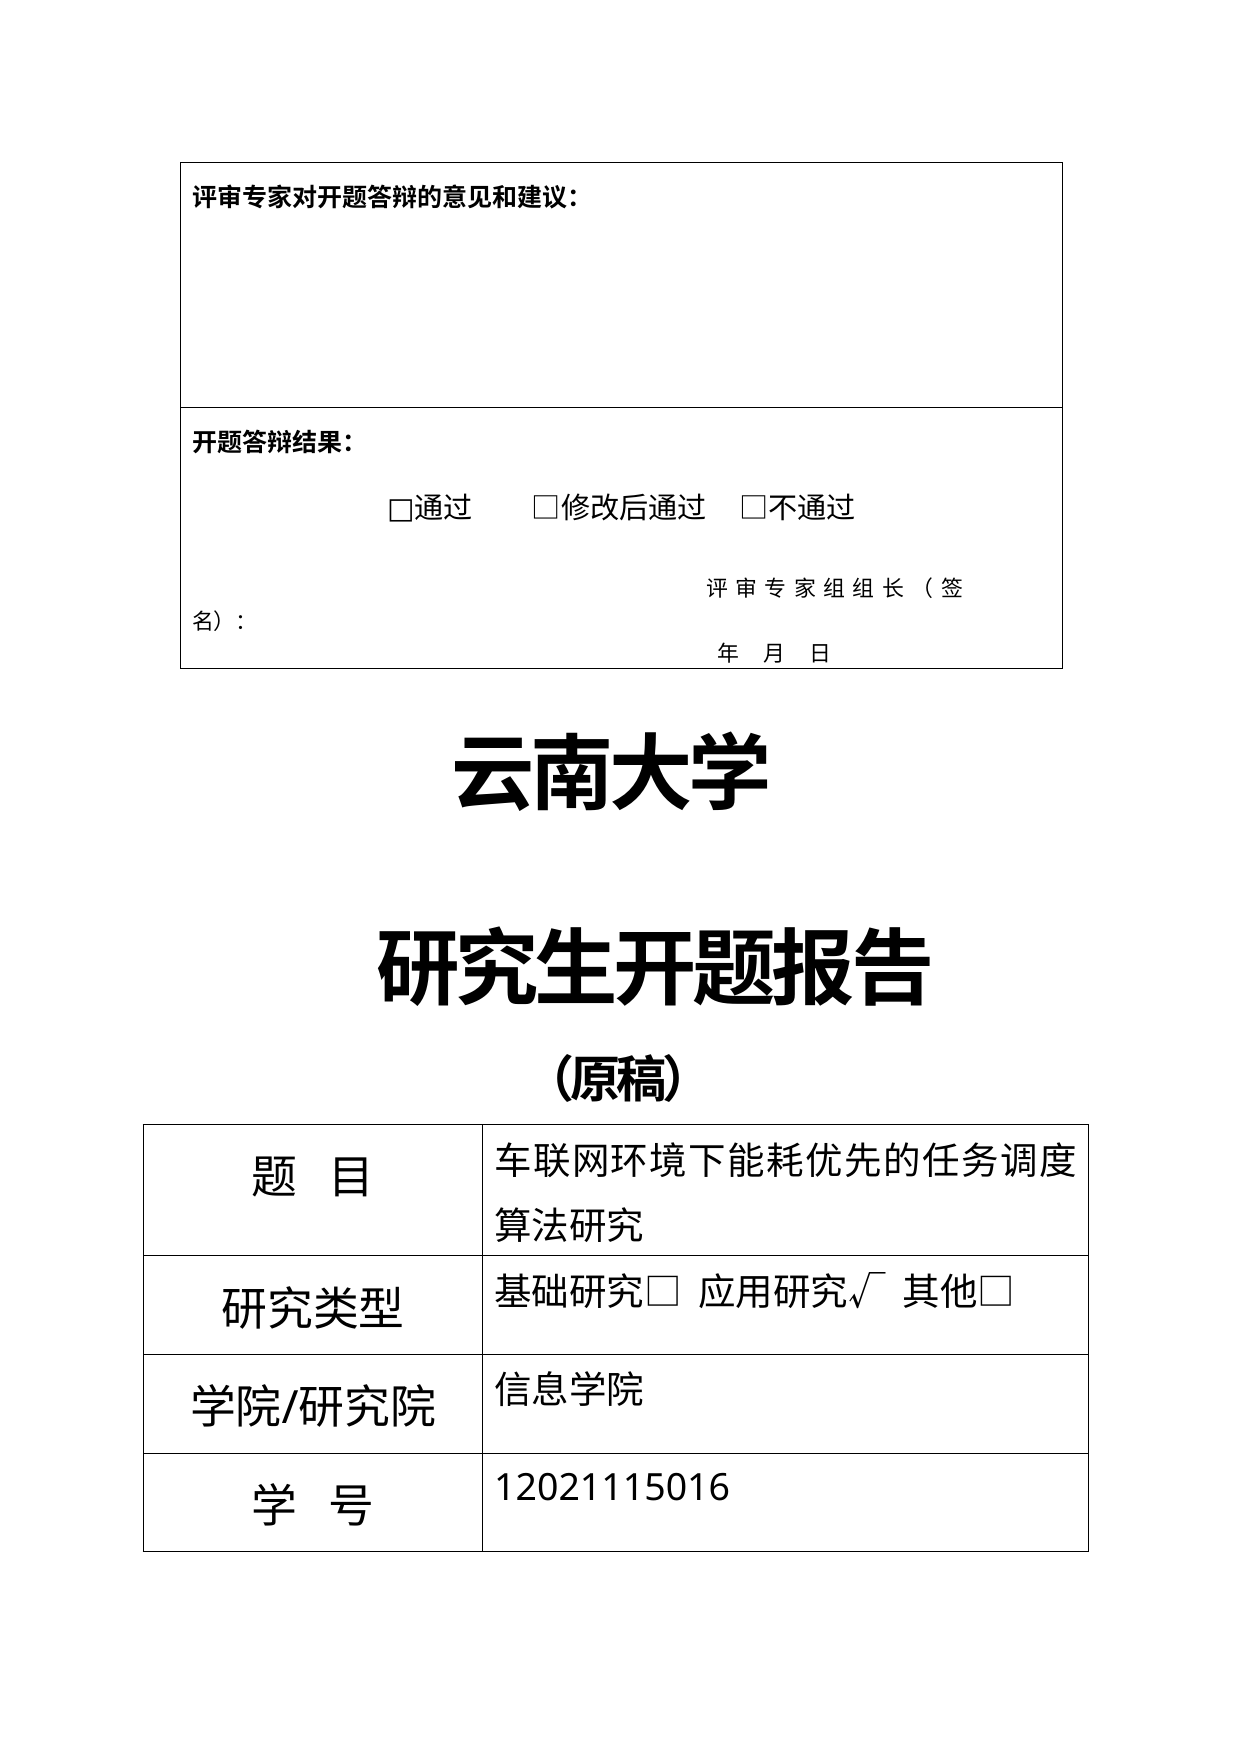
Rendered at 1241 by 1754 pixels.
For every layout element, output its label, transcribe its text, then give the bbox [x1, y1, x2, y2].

table_cell 评审专家对开题答辩的意见和建议： [181, 163, 1062, 407]
table_cell 12021115016 [483, 1454, 1088, 1551]
table_cell 开题答辩结果： □通过 □修改后通过 □不通过 评审专家组组长（签名）： 年 月 日 [181, 408, 1062, 668]
table_header 题 目 [144, 1125, 482, 1255]
text 云南大学 [187, 702, 1053, 832]
text （原稿） [187, 1027, 1053, 1124]
text 研究生开题报告 [187, 897, 1053, 1027]
table_header 车联网环境下能耗优先的任务调度算法研究 [483, 1125, 1088, 1255]
table_cell 信息学院 [483, 1355, 1088, 1452]
table_cell 研究类型 [144, 1256, 482, 1354]
table_cell 基础研究□ 应用研究√ 其他□ [483, 1256, 1088, 1354]
table_cell 学院/研究院 [144, 1355, 482, 1452]
table_cell 学 号 [144, 1454, 482, 1551]
